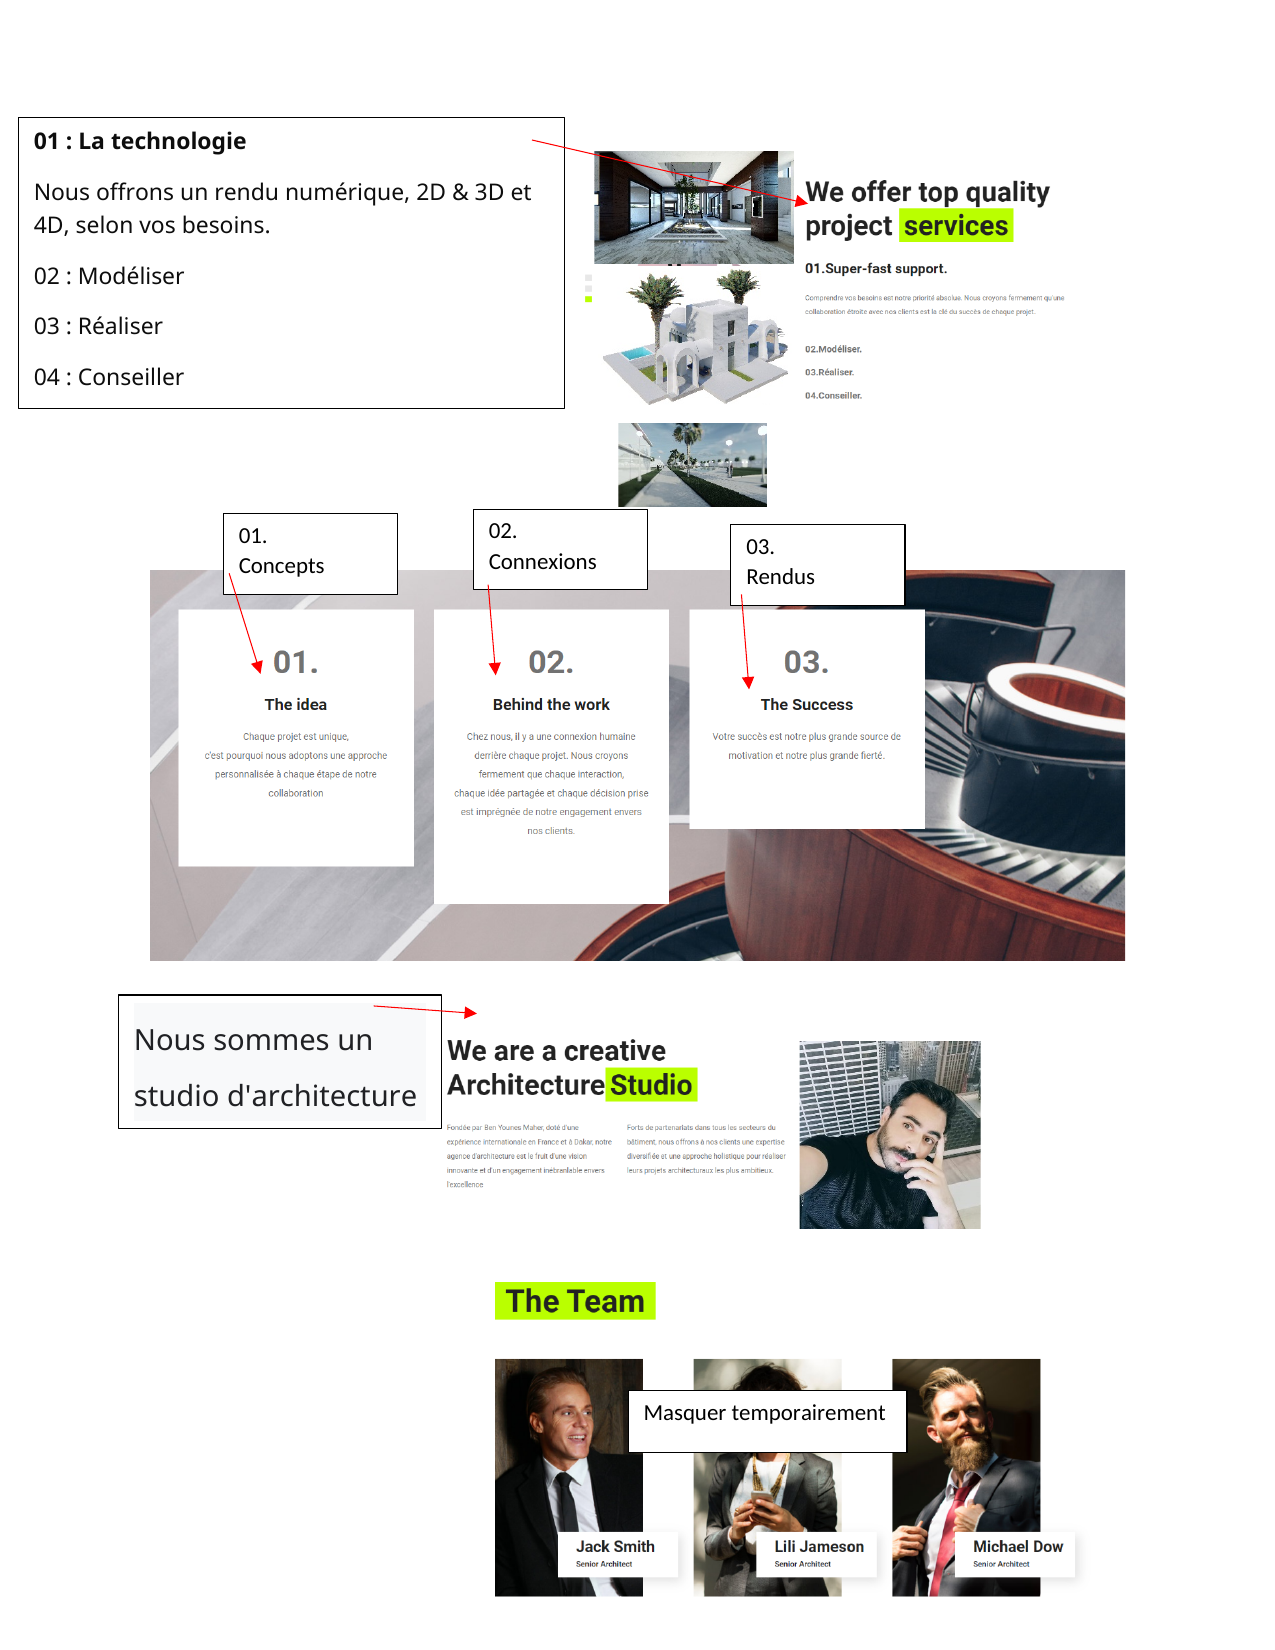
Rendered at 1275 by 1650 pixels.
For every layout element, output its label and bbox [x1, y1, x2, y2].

picture [442, 1006, 465, 1012]
picture [150, 570, 1125, 961]
picture [426, 1006, 1108, 1612]
picture [574, 151, 1125, 416]
picture [618, 423, 767, 507]
